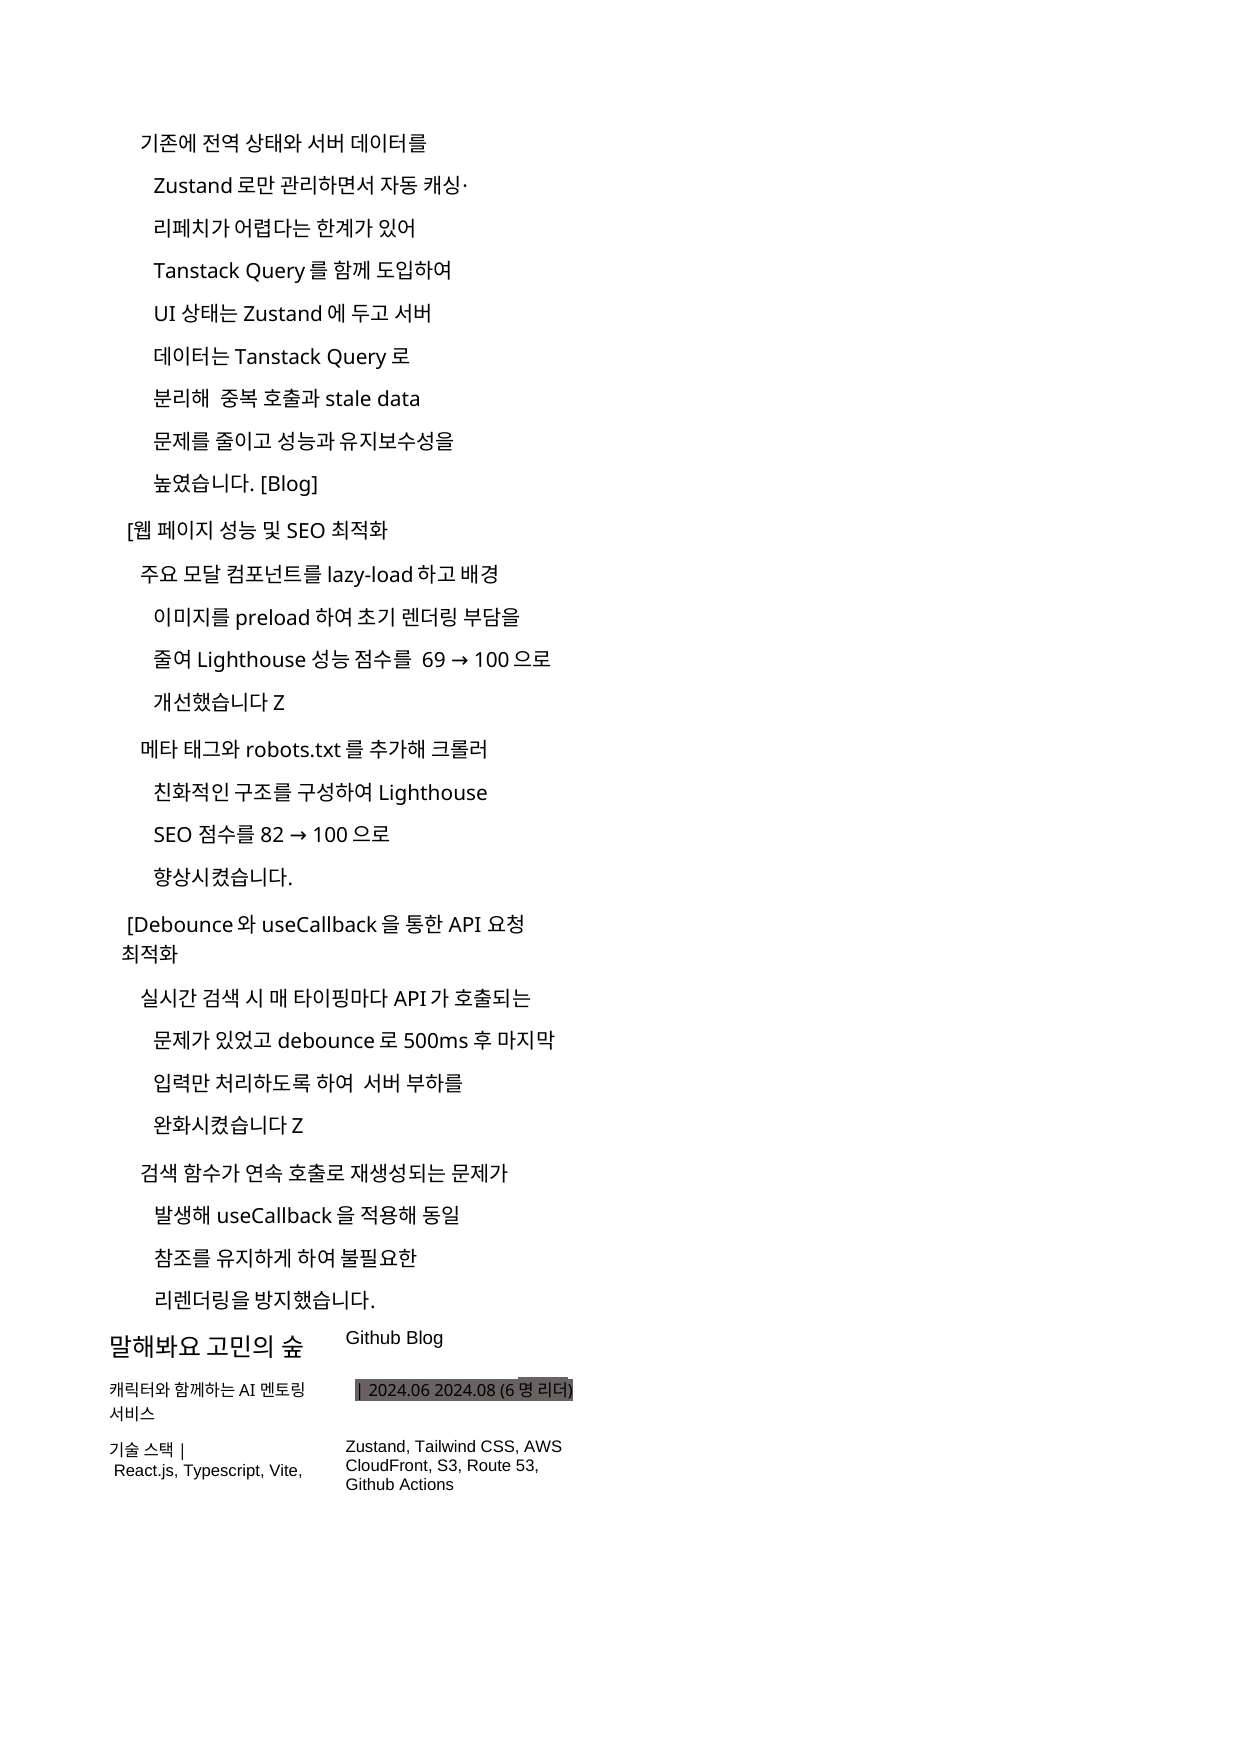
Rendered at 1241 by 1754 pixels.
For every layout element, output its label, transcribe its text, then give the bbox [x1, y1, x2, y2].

text 기술 스택 | [109, 1437, 345, 1461]
text 검색 함수가 연속 호출로 재생성되는 문제가 발생해 useCallback을 적용해 동일 참조를 유지하게 하여 불필요한 리렌더링을 방지했습니다. [135, 1157, 515, 1315]
text | 2024.06 2024.08 (6명 리더) [345, 1377, 518, 1401]
text React.js, Typescript, Vite, Zustand, Tailwind CSS, AWS CloudFront, S3, Route 53, Github Actions [109, 1437, 582, 1494]
text 주요 모달 컴포넌트를 lazy-load하고 배경 이미지를 preload하여 초기 렌더링 부담을 줄여 Lighthouse 성능 점수를 69 → 100으로 개선했습니다Z [135, 558, 553, 716]
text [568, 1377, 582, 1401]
text [웹 페이지 성능 및 SEO 최적화­ [121, 515, 582, 545]
text [Debounce와 useCallback을 통한 API 요청 최적화­ [121, 908, 582, 969]
text 말해봐요 고민의 숲 [109, 1327, 345, 1363]
text Github Blog [345, 1327, 582, 1349]
text 기존에 전역 상태와 서버 데이터를 Zustand로만 관리하면서 자동 캐싱·리페치가 어렵다는 한계가 있어 Tanstack Query를 함께 도입하여 UI 상태는 Zustand에 두고 서버 데이터는 Tanstack Query로 분리해 중복 호출과 stale data 문제를 줄이고 성능과 유지보수성을 높였습니다. [Blog] [135, 127, 469, 498]
text 캐릭터와 함께하는 AI 멘토링 서비스 [109, 1377, 345, 1425]
text 실시간 검색 시 매 타이핑마다 API가 호출되는 문제가 있었고 debounce로 500ms 후 마지막 입력만 처리하도록 하여 서버 부하를 완화시켰습니다Z [135, 982, 566, 1140]
text 메타 태그와 robots.txt를 추가해 크롤러 친화적인 구조를 구성하여 Lighthouse SEO 점수를 82 → 100으로 향상시켰습니다. [135, 733, 497, 891]
